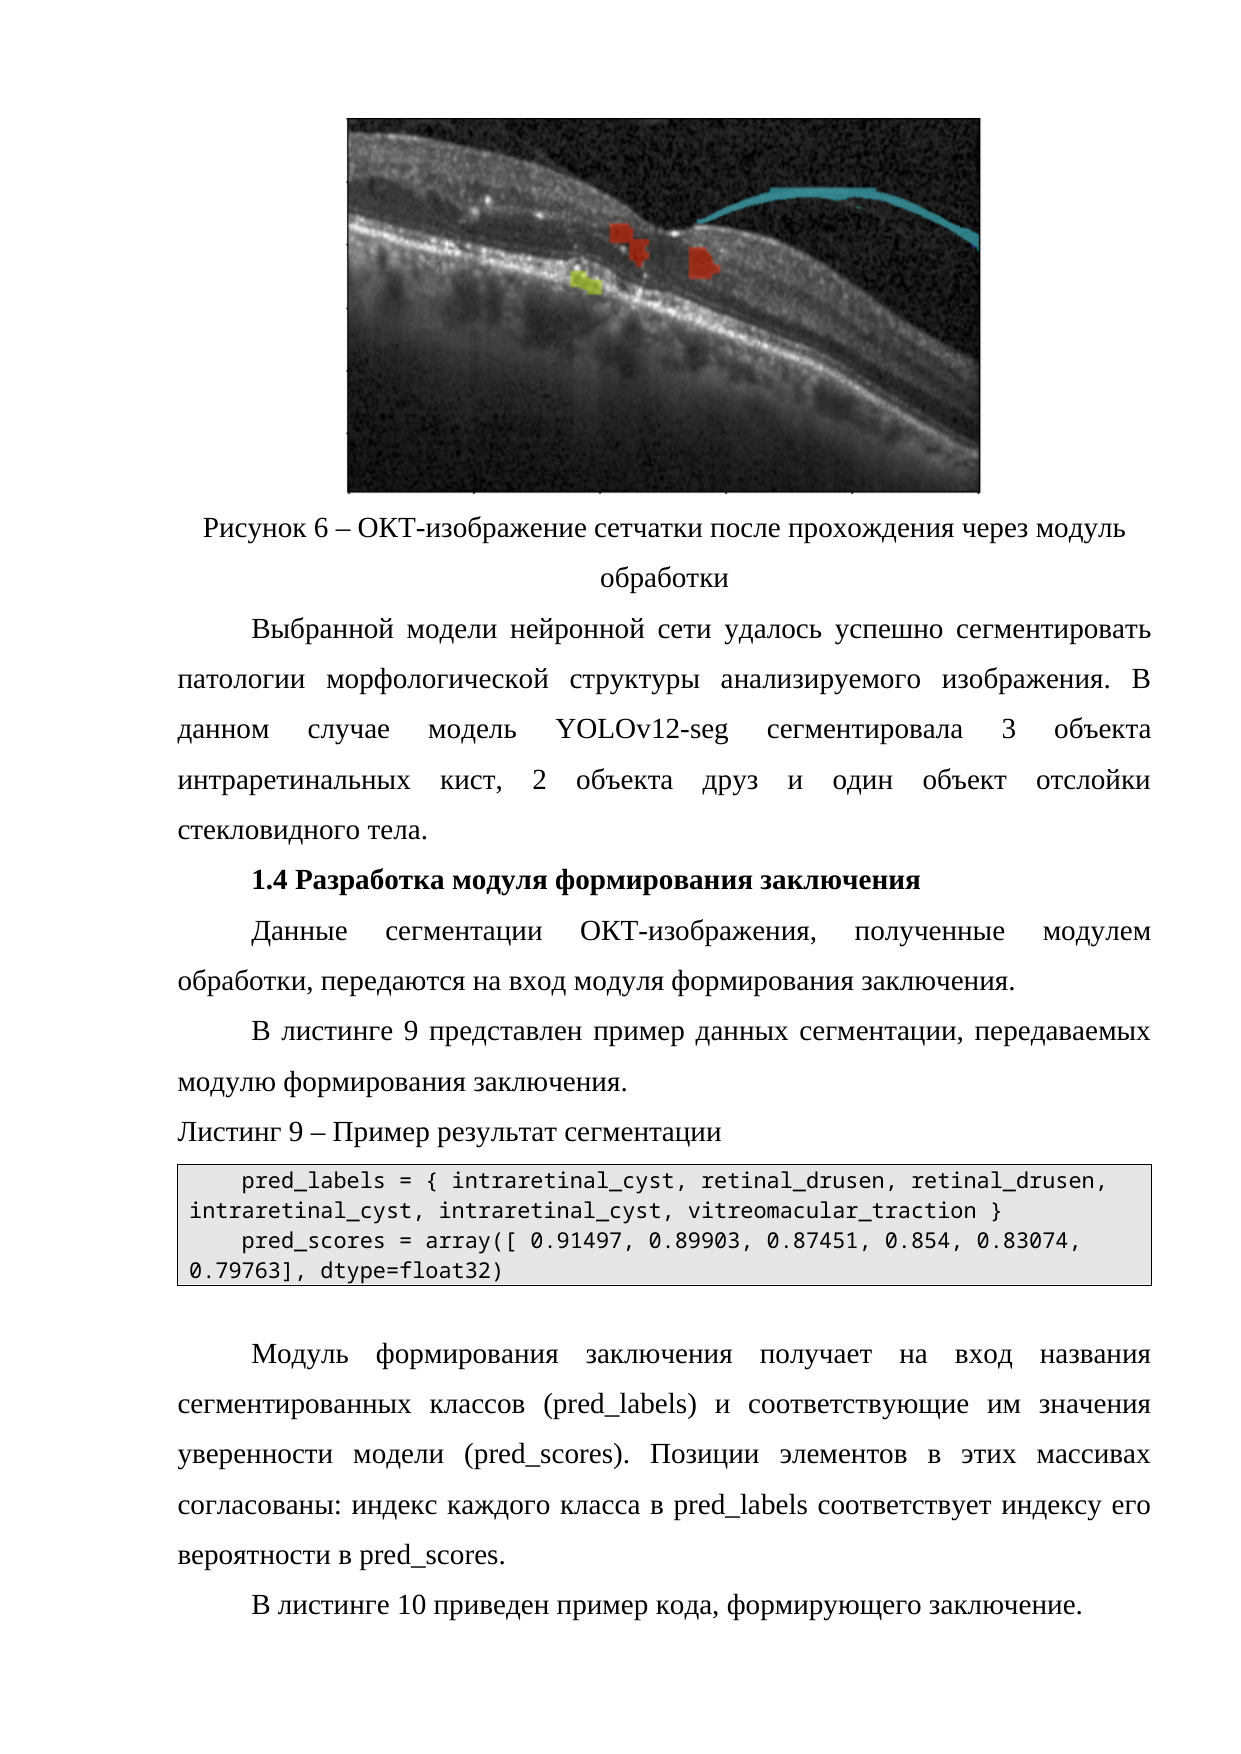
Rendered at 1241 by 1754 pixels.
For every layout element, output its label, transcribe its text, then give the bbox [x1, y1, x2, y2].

text Данные сегментации ОКТ-изображения, полученные модулем обработки, передаются на вход модуля формирования заключения. [177, 913, 1152, 997]
text Рисунок 6 – ОКТ-изображение сетчатки после прохождения через модуль обработки [177, 510, 1152, 594]
text Модуль формирования заключения получает на вход названия сегментированных классов (pred_labels) и соответствующие им значения уверенности модели (pred_scores). Позиции элементов в этих массивах согласованы: индекс каждого класса в pred_labels соответствует индексу его вероятности в pred_scores. [177, 1336, 1152, 1571]
text Листинг 9 – Пример результат сегментации [177, 1114, 1152, 1147]
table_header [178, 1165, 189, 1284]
subtitle Разработка модуля формирования заключения [177, 862, 1152, 896]
text Выбранной модели нейронной сети удалось успешно сегментировать патологии морфологической структуры анализируемого изображения. В данном случае модель YOLOv12-seg сегментировала 3 объекта интраретинальных кист, 2 объекта друз и один объект отслойки стекловидного тела. [177, 611, 1152, 846]
text В листинге 10 приведен пример кода, формирующего заключение. [177, 1587, 1152, 1621]
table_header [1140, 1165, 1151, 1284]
text В листинге 9 представлен пример данных сегментации, передаваемых модулю формирования заключения. [177, 1013, 1152, 1097]
picture [346, 118, 983, 494]
